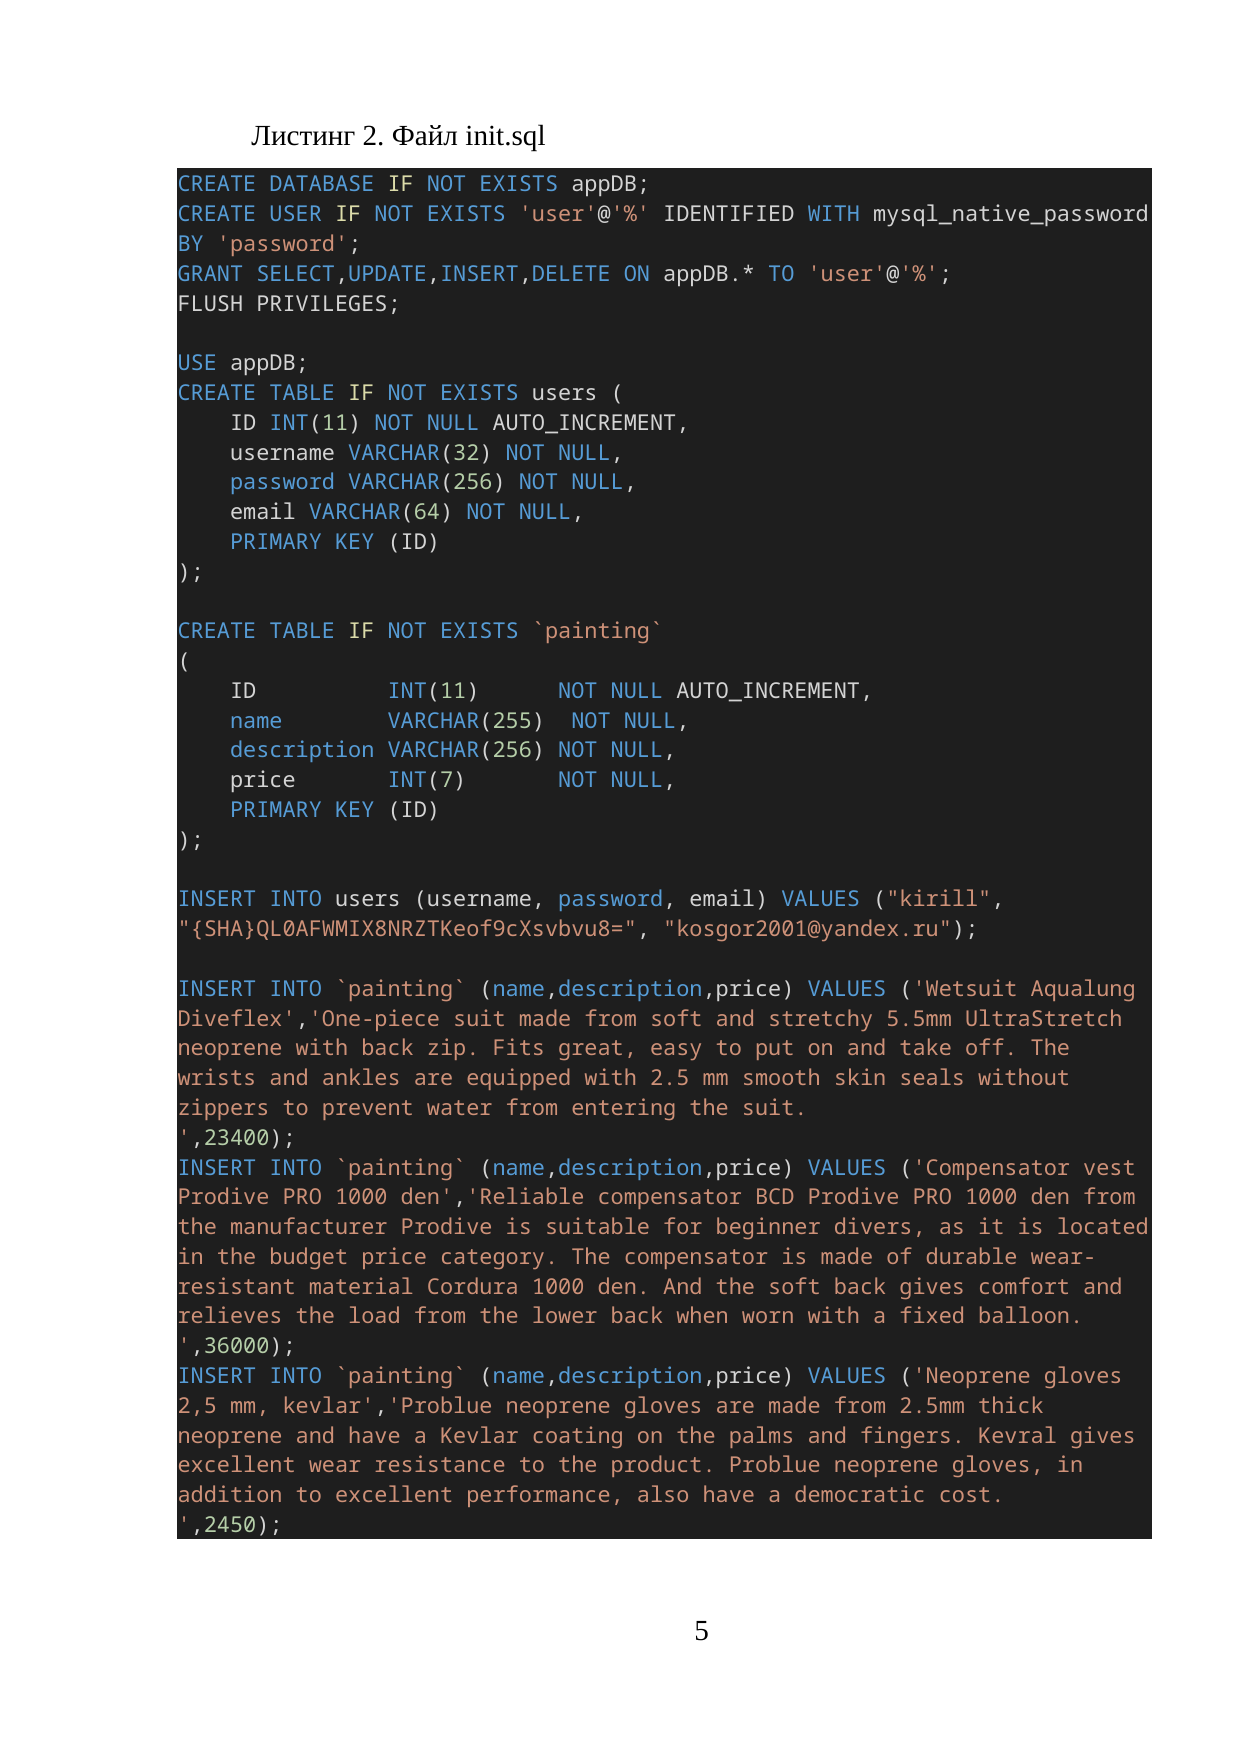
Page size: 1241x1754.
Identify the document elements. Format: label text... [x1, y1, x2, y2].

text INSERT INTO users (username, password, email) VALUES ("kirill", "{SHA}QL0AFWMIX8NRZTKeof9cXsvbvu8=", "kosgor2001@yandex.ru"); [177, 883, 1152, 943]
text username VARCHAR(32) NOT NULL, [177, 437, 1152, 466]
text FLUSH PRIVILEGES; [177, 288, 1152, 317]
text INSERT INTO `painting` (name,description,price) VALUES ('Compensator vest Prodive PRO 1000 den','Reliable compensator BCD Prodive PRO 1000 den from the manufacturer Prodive is suitable for beginner divers, as it is located in the budget price category. The compensator is made of durable wear-resistant material Cordura 1000 den. And the soft back gives comfort and relieves the load from the lower back when worn with a fixed balloon. [177, 1152, 1152, 1330]
text ); [177, 556, 1152, 586]
text password VARCHAR(256) NOT NULL, [177, 466, 1152, 496]
text description VARCHAR(256) NOT NULL, [177, 734, 1152, 764]
text ); [177, 824, 1152, 854]
text price INT(7) NOT NULL, [177, 764, 1152, 794]
text INSERT INTO `painting` (name,description,price) VALUES ('Wetsuit Aqualung Diveflex','One-piece suit made from soft and stretchy 5.5mm UltraStretch neoprene with back zip. Fits great, easy to put on and take off. The wrists and ankles are equipped with 2.5 mm smooth skin seals without zippers to prevent water from entering the suit. [177, 973, 1152, 1122]
text USE appDB; [177, 347, 1152, 377]
text ID INT(11) NOT NULL AUTO_INCREMENT, [177, 407, 1152, 437]
text email VARCHAR(64) NOT NULL, [177, 496, 1152, 526]
text Листинг 2. Файл init.sql [177, 118, 1152, 152]
text INSERT INTO `painting` (name,description,price) VALUES ('Neoprene gloves 2,5 mm, kevlar','Problue neoprene gloves are made from 2.5mm thick neoprene and have a Kevlar coating on the palms and fingers. Kevral gives excellent wear resistance to the product. Problue neoprene gloves, in addition to excellent performance, also have a democratic cost. [177, 1360, 1152, 1509]
text ID INT(11) NOT NULL AUTO_INCREMENT, [177, 675, 1152, 705]
text GRANT SELECT,UPDATE,INSERT,DELETE ON appDB.* TO 'user'@'%'; [177, 258, 1152, 288]
text ',36000); [177, 1330, 1152, 1360]
text CREATE TABLE IF NOT EXISTS users ( [177, 377, 1152, 407]
text ( [177, 645, 1152, 675]
text name VARCHAR(255) NOT NULL, [177, 705, 1152, 734]
text ',2450); [177, 1509, 1152, 1539]
text PRIMARY KEY (ID) [177, 526, 1152, 556]
text PRIMARY KEY (ID) [177, 794, 1152, 824]
text CREATE DATABASE IF NOT EXISTS appDB; [177, 168, 1152, 198]
text CREATE TABLE IF NOT EXISTS `painting` [177, 615, 1152, 645]
text ',23400); [177, 1122, 1152, 1152]
text CREATE USER IF NOT EXISTS 'user'@'%' IDENTIFIED WITH mysql_native_password BY 'password'; [177, 198, 1152, 258]
